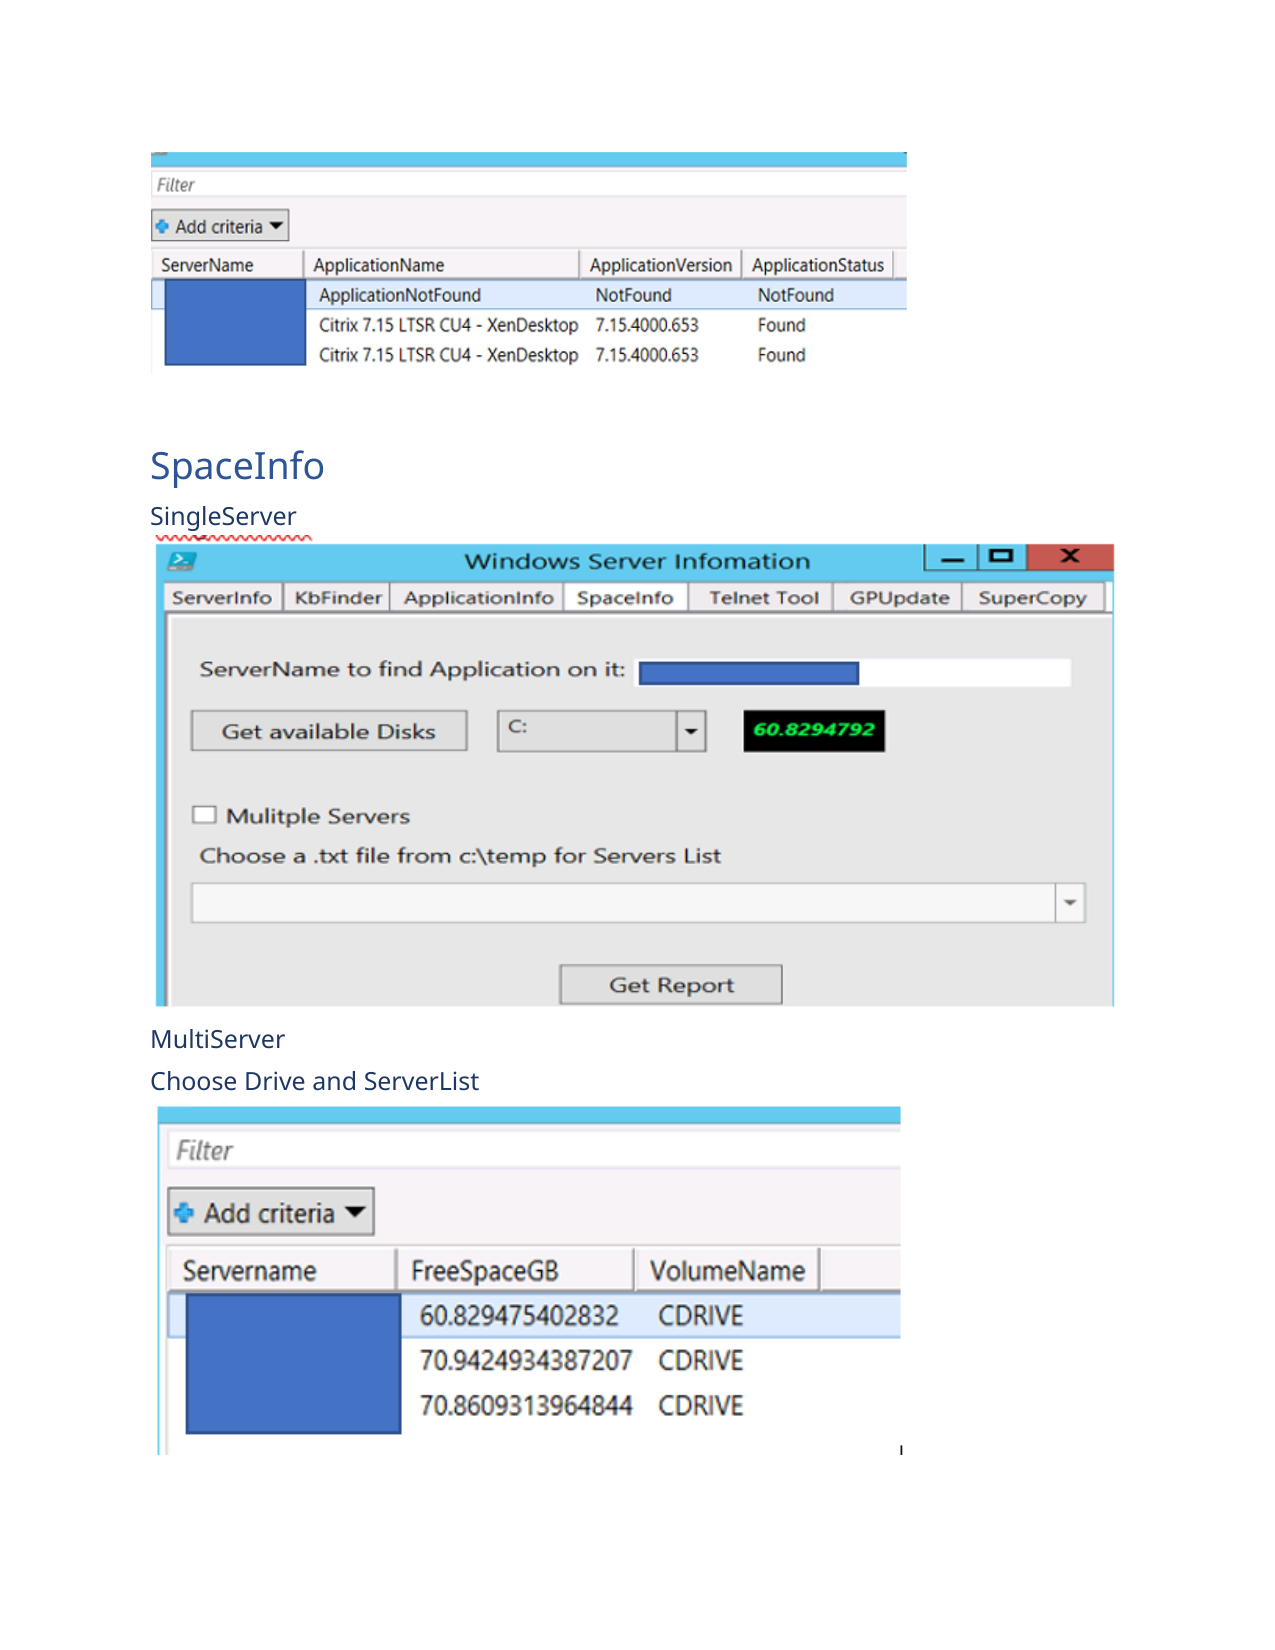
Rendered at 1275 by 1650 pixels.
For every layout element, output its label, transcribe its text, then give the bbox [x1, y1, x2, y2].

subtitle SpaceInfo [150, 439, 1125, 491]
picture [150, 535, 1119, 1016]
picture [150, 1100, 904, 1455]
picture [150, 150, 911, 374]
subtitle Choose Drive and ServerList [150, 1063, 1125, 1097]
subtitle MultiServer [150, 1022, 1125, 1056]
